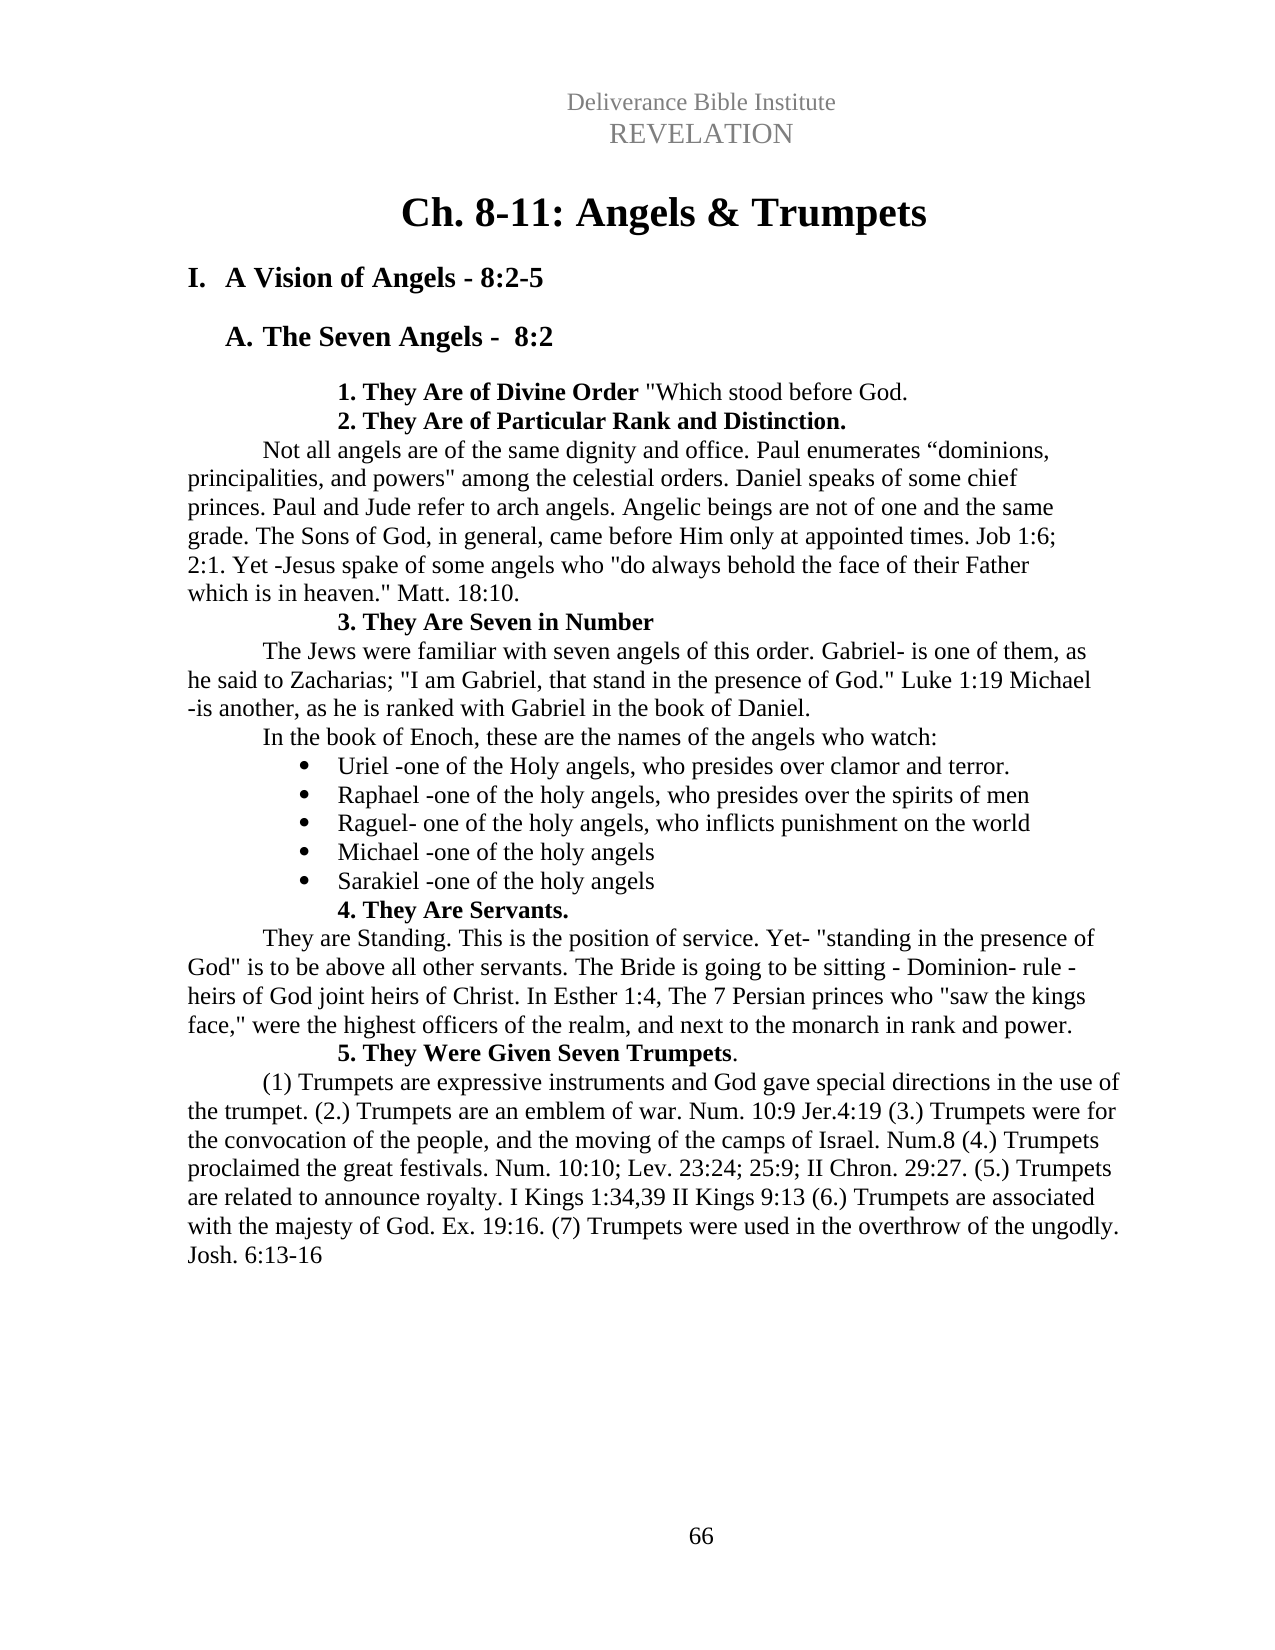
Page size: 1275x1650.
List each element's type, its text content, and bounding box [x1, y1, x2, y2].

text 5. They Were Given Seven Trumpets. [262, 1038, 1121, 1067]
text Not all angels are of the same dignity and office. Paul enumerates “dominions, principalities, and powers" among the celestial orders. Daniel speaks of some chief princes. Paul and Jude refer to arch angels. Angelic beings are not of one and the same grade. The Sons of God, in general, came before Him only at appointed times. Job 1:6; 2:1. Yet -Jesus spake of some angels who "do always behold the face of their Father which is in heaven." Matt. 18:10. [187, 435, 1093, 607]
text In the book of Enoch, these are the names of the angels who watch: [187, 722, 1093, 751]
text The Jews were familiar with seven angels of this order. Gabriel- is one of them, as he said to Zacharias; "I am Gabriel, that stand in the presence of God." Luke 1:19 Michael -is another, as he is ranked with Gabriel in the book of Daniel. [187, 636, 1093, 722]
subtitle The Seven Angels - 8:2 [225, 319, 1140, 352]
subtitle A Vision of Angels - 8:2-5 [187, 260, 1140, 294]
title Ch. 8-11: Angels & Trumpets [187, 187, 1140, 235]
list Raguel- one of the holy angels, who inflicts punishment on the world [300, 808, 1121, 837]
text 2. They Are of Particular Rank and Distinction. [262, 406, 1093, 435]
list Michael -one of the holy angels [300, 837, 1121, 866]
list Raphael -one of the holy angels, who presides over the spirits of men [300, 780, 1111, 808]
text 1. They Are of Divine Order "Which stood before God. [262, 377, 1093, 406]
text They are Standing. This is the position of service. Yet- "standing in the presence of God" is to be above all other servants. The Bride is going to be sitting - Dominion- rule -heirs of God joint heirs of Christ. In Esther 1:4, The 7 Persian princes who "saw the kings face," were the highest officers of the realm, and next to the monarch in rank and power. [187, 923, 1121, 1038]
list Uriel -one of the Holy angels, who presides over clamor and terror. [300, 751, 1093, 780]
text 4. They Are Servants. [262, 895, 1121, 923]
list Sarakiel -one of the holy angels [300, 866, 1121, 895]
text 3. They Are Seven in Number [262, 607, 1093, 636]
text (1) Trumpets are expressive instruments and God gave special directions in the use of the trumpet. (2.) Trumpets are an emblem of war. Num. 10:9 Jer.4:19 (3.) Trumpets were for the convocation of the people, and the moving of the camps of Israel. Num.8 (4.) Trumpets proclaimed the great festivals. Num. 10:10; Lev. 23:24; 25:9; II Chron. 29:27. (5.) Trumpets are related to announce royalty. I Kings 1:34,39 II Kings 9:13 (6.) Trumpets are associated with the majesty of God. Ex. 19:16. (7) Trumpets were used in the overthrow of the ungodly. Josh. 6:13-16 [187, 1067, 1121, 1268]
